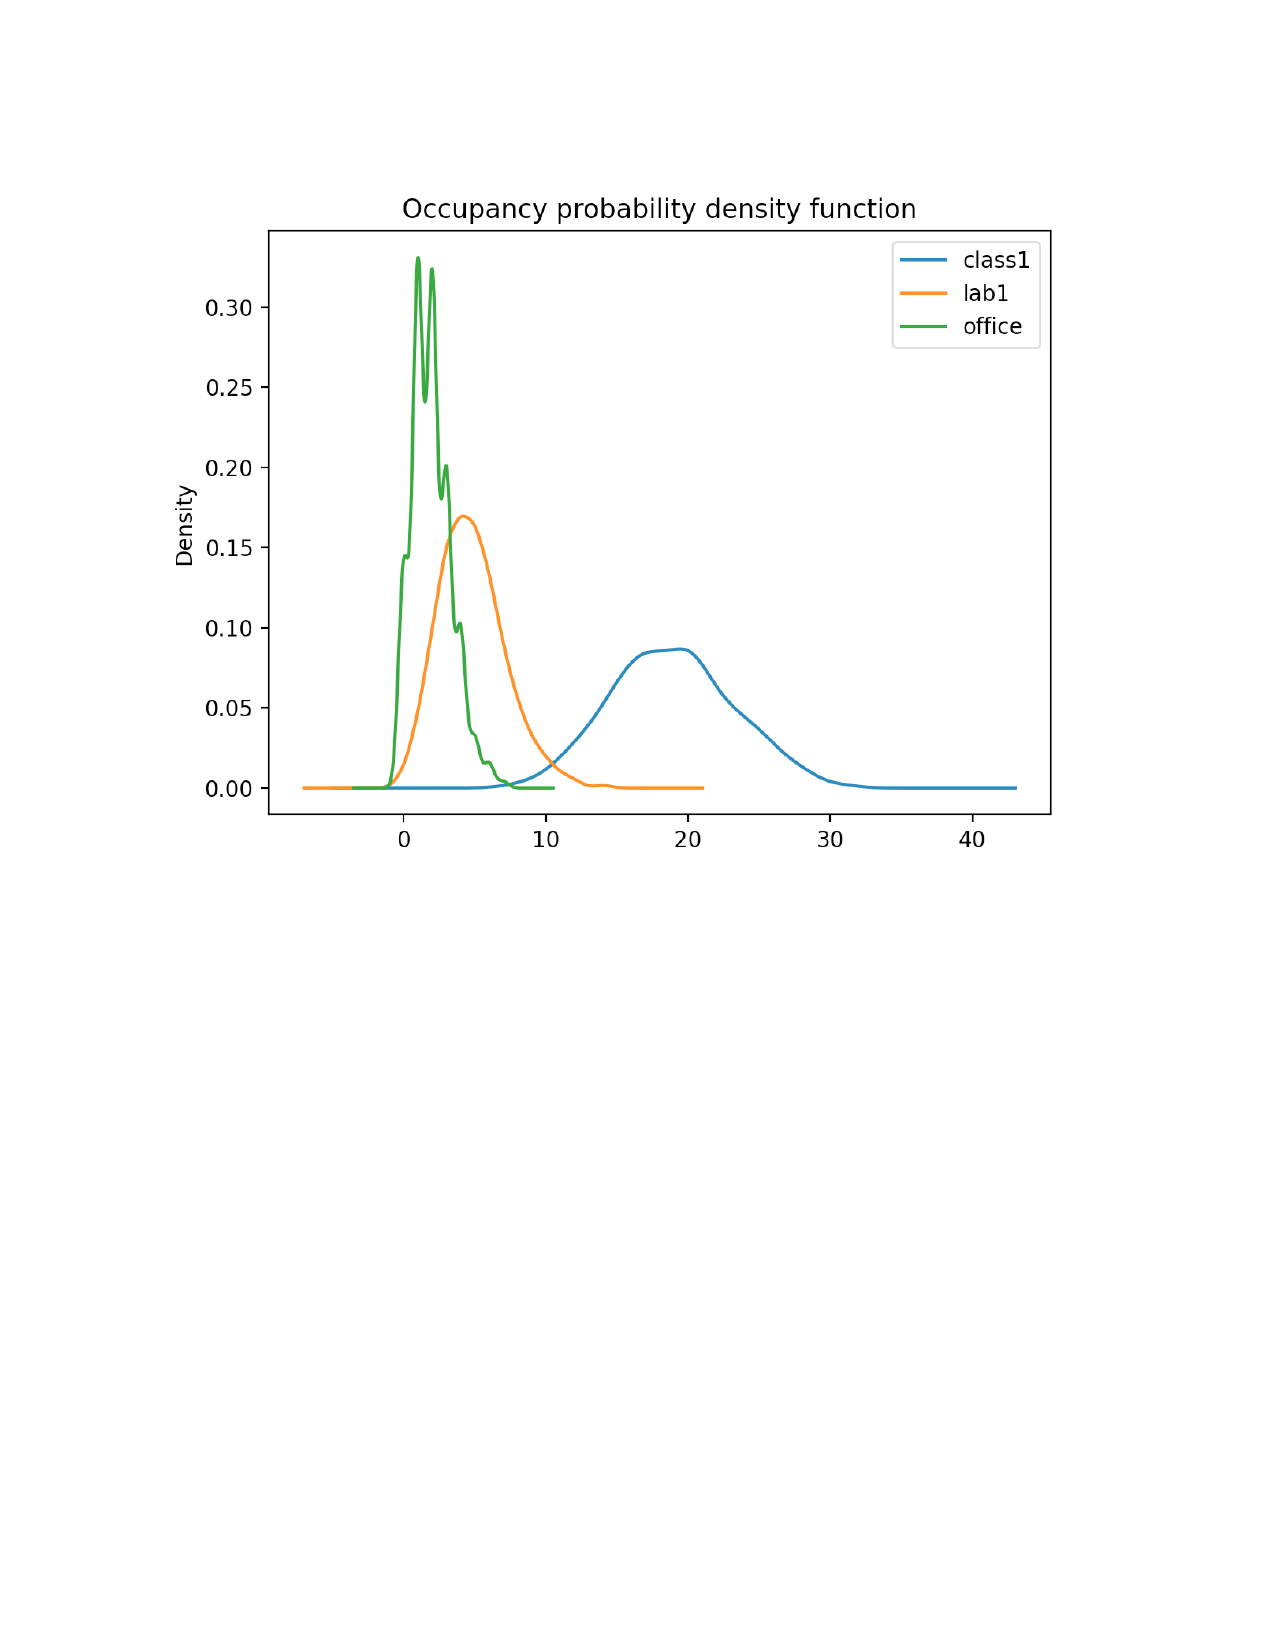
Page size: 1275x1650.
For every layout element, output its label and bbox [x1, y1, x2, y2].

picture [150, 150, 1125, 877]
